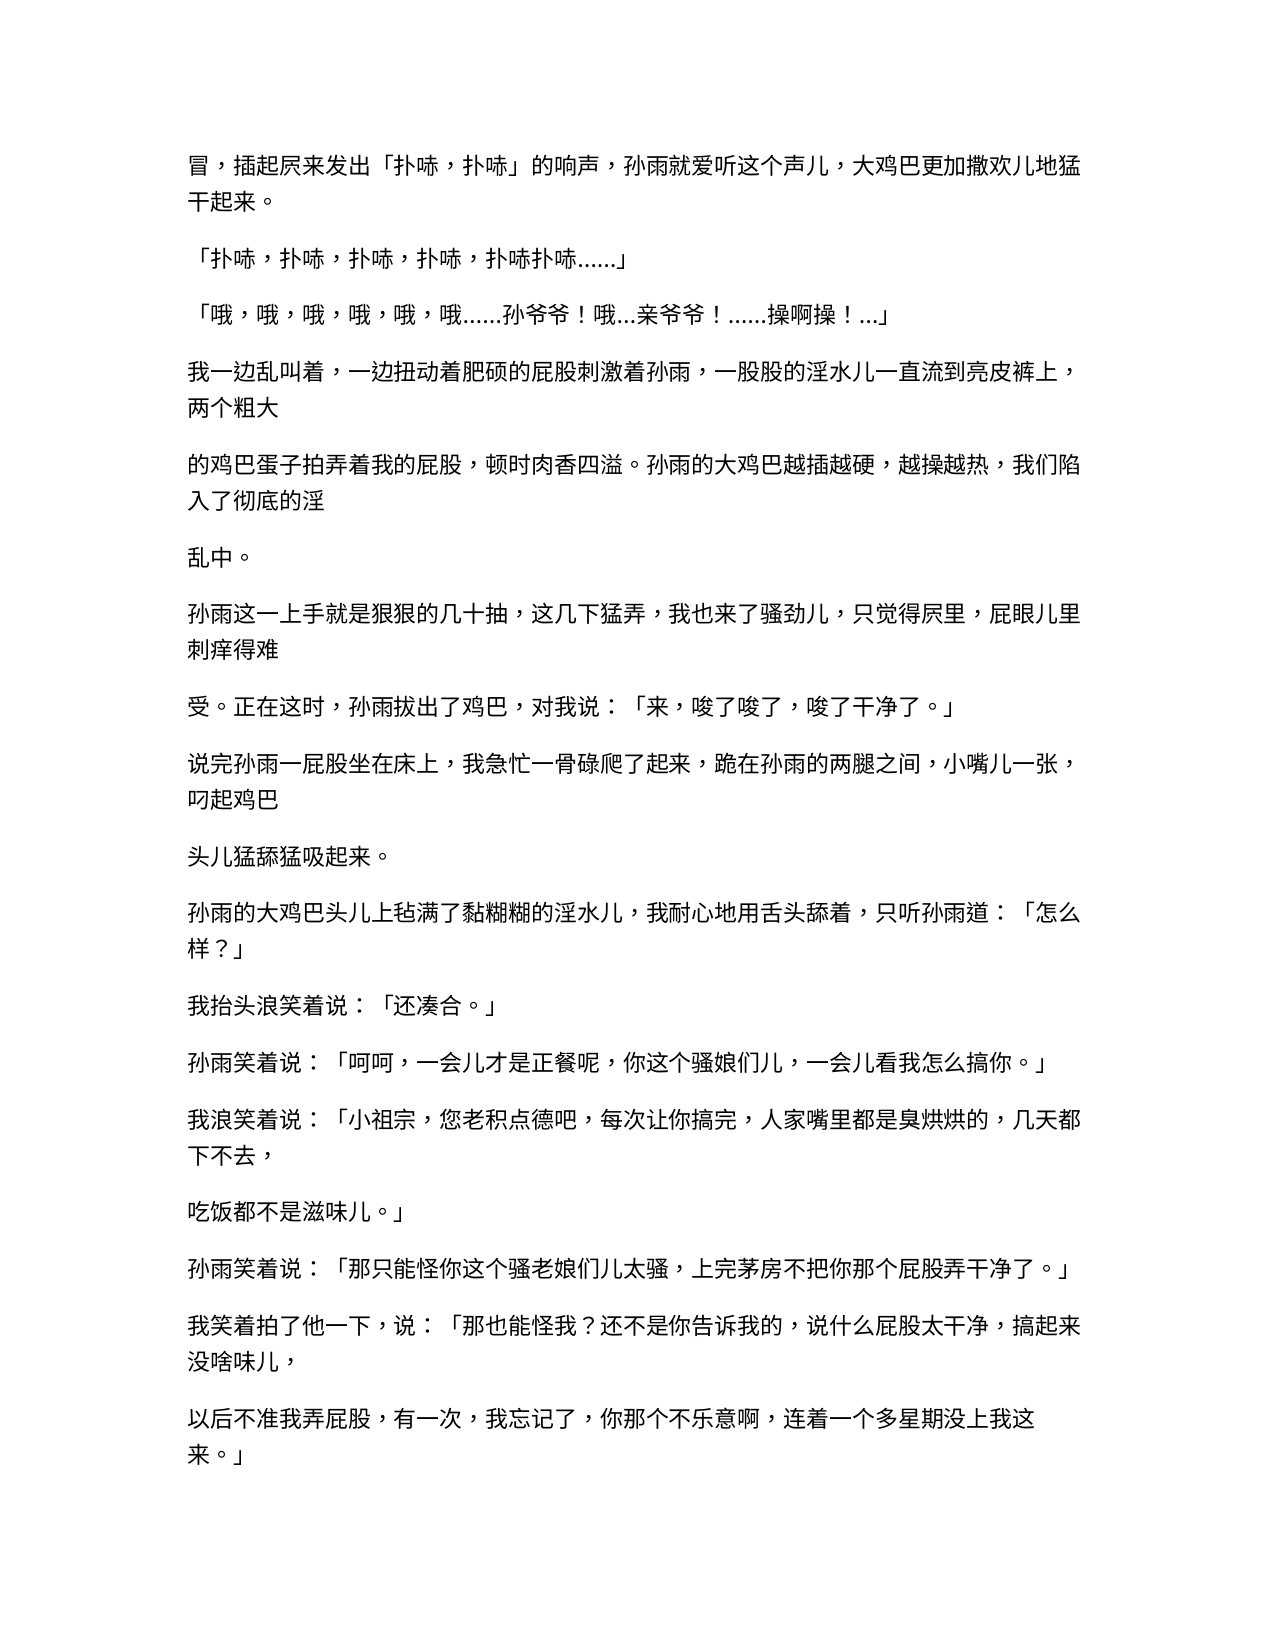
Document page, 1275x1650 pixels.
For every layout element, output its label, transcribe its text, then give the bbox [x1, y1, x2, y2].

text 受。正在这时，孙雨拔出了鸡巴，对我说：「来，唆了唆了，唆了干净了。」 [187, 691, 1087, 722]
text 我抬头浪笑着说：「还凑合。」 [187, 990, 1087, 1021]
text 孙雨笑着说：「那只能怪你这个骚老娘们儿太骚，上完茅房不把你那个屁股弄干净了。」 [187, 1253, 1087, 1284]
text 孙雨这一上手就是狠狠的几十抽，这几下猛弄，我也来了骚劲儿，只觉得屄里，屁眼儿里刺痒得难 [187, 598, 1087, 666]
text 头儿猛舔猛吸起来。 [187, 841, 1087, 872]
text 我笑着拍了他一下，说：「那也能怪我？还不是你告诉我的，说什么屁股太干净，搞起来没啥味儿， [187, 1310, 1087, 1377]
text 说完孙雨一屁股坐在床上，我急忙一骨碌爬了起来，跪在孙雨的两腿之间，小嘴儿一张，叼起鸡巴 [187, 748, 1087, 815]
text 「扑哧，扑哧，扑哧，扑哧，扑哧扑哧……」 [187, 243, 1087, 274]
text 孙雨的大鸡巴头儿上毡满了黏糊糊的淫水儿，我耐心地用舌头舔着，只听孙雨道：「怎么样？」 [187, 897, 1087, 964]
text 的鸡巴蛋子拍弄着我的屁股，顿时肉香四溢。孙雨的大鸡巴越插越硬，越操越热，我们陷入了彻底的淫 [187, 449, 1087, 516]
text 以后不准我弄屁股，有一次，我忘记了，你那个不乐意啊，连着一个多星期没上我这来。」 [187, 1403, 1087, 1470]
text 我浪笑着说：「小祖宗，您老积点德吧，每次让你搞完，人家嘴里都是臭烘烘的，几天都下不去， [187, 1104, 1087, 1171]
text 「哦，哦，哦，哦，哦，哦……孙爷爷！哦…亲爷爷！……操啊操！…」 [187, 299, 1087, 331]
text 乱中。 [187, 542, 1087, 573]
text 孙雨笑着说：「呵呵，一会儿才是正餐呢，你这个骚娘们儿，一会儿看我怎么搞你。」 [187, 1047, 1087, 1078]
text 吃饭都不是滋味儿。」 [187, 1196, 1087, 1228]
text 冒，插起屄来发出「扑哧，扑哧」的响声，孙雨就爱听这个声儿，大鸡巴更加撒欢儿地猛干起来。 [187, 150, 1087, 217]
text 我一边乱叫着，一边扭动着肥硕的屁股刺激着孙雨，一股股的淫水儿一直流到亮皮裤上，两个粗大 [187, 356, 1087, 423]
